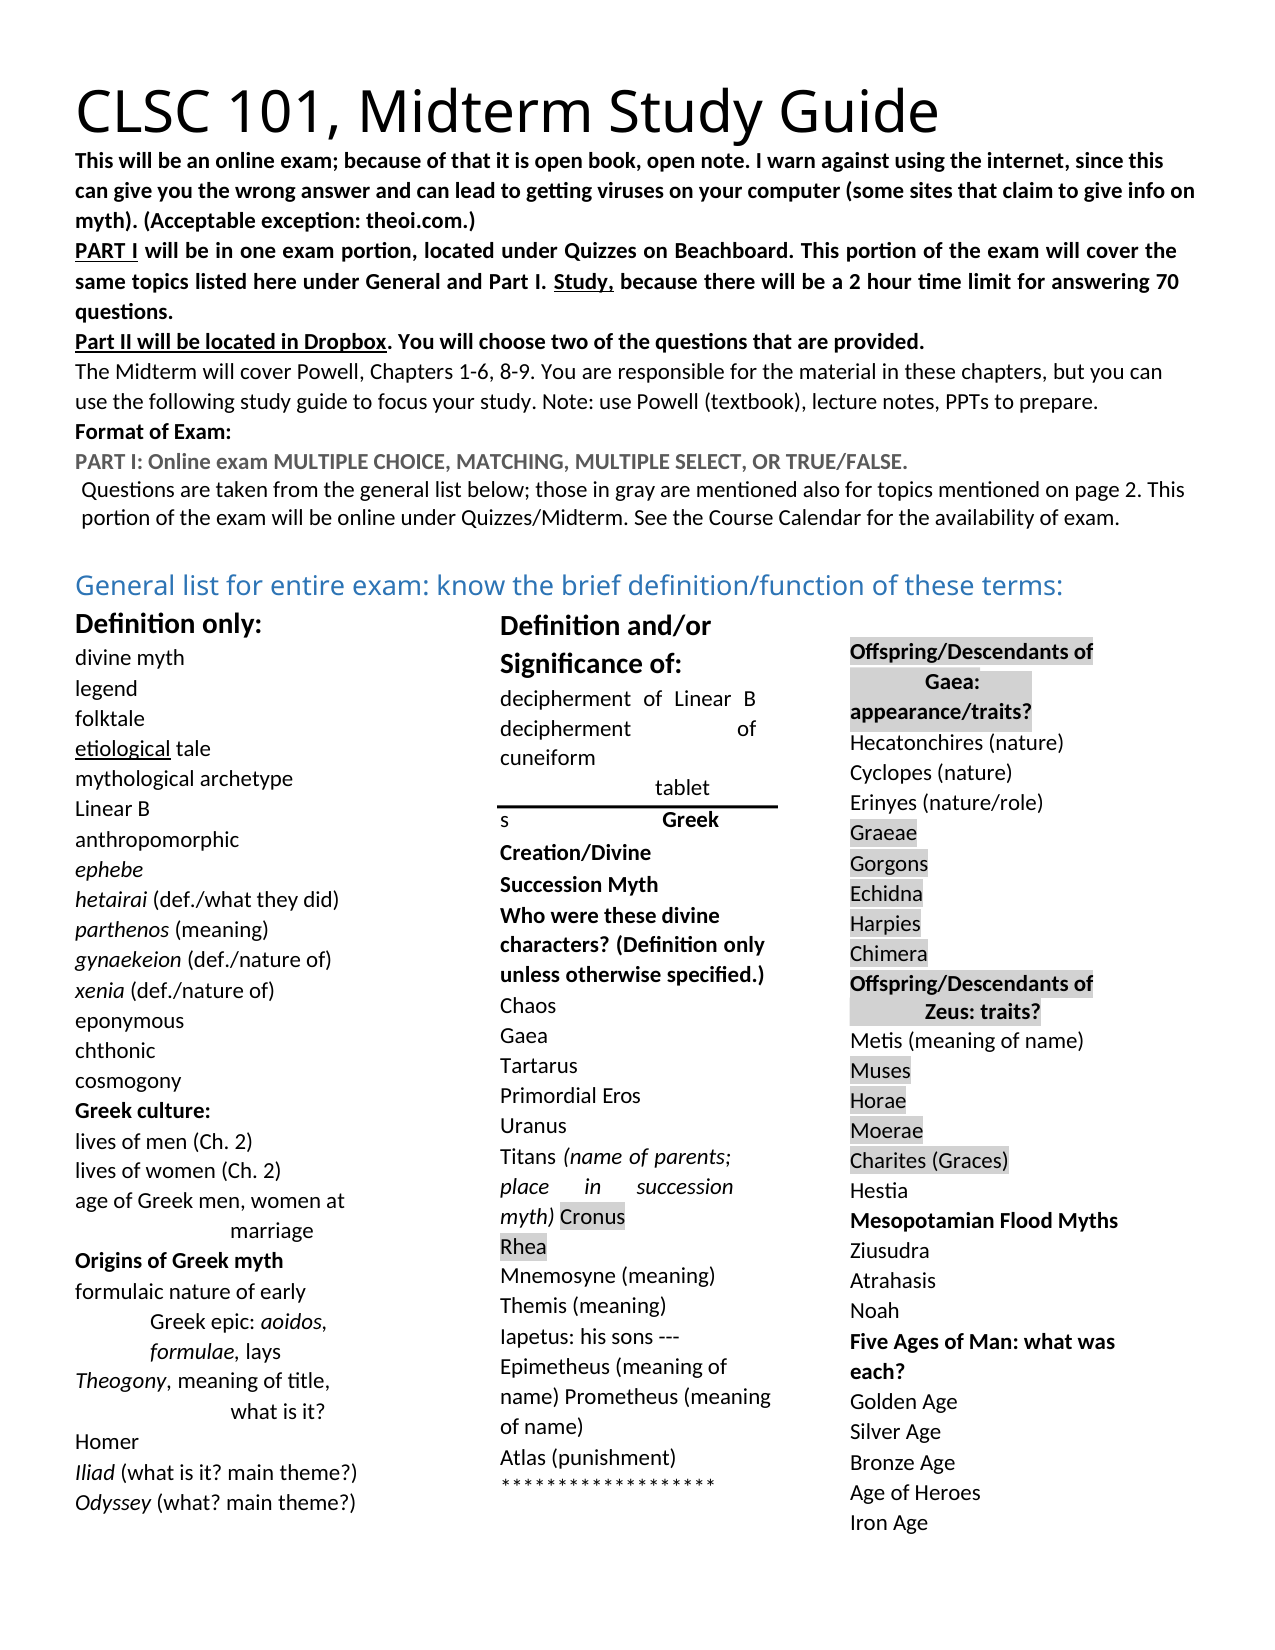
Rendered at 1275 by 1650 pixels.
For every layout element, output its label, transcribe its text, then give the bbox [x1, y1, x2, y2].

text Charites (Graces) Hestia [850, 1146, 1011, 1204]
subtitle Offspring/Descendants of [850, 969, 1208, 998]
text Iliad (what is it? main theme?) [75, 1458, 362, 1486]
subtitle Five Ages of Man: what was each? [850, 1327, 1169, 1385]
text Primordial Eros Uranus [500, 1081, 705, 1140]
text Gorgons Echidna Harpies Chimera [850, 849, 930, 967]
subtitle Definition only: [75, 605, 362, 641]
text Hecatonchires (nature) [850, 732, 1208, 756]
text Atlas (punishment) [500, 1443, 796, 1471]
text General list for entire exam: know the brief definition/function of these terms: [75, 566, 1208, 603]
text Horae Moerae [850, 1086, 930, 1144]
text ******************* [500, 1473, 796, 1501]
text Golden Age Silver Age Bronze Age Age of Heroes Iron Age [850, 1387, 989, 1536]
text Titans (name of parents; place in succession myth) Cronus [500, 1142, 734, 1230]
text marriage Origins of Greek myth formulaic nature of early [75, 1216, 316, 1305]
subtitle Definition and/or Significance of: [500, 607, 714, 681]
text age of Greek men, women at [75, 1186, 362, 1214]
text Odyssey (what? main theme?) [75, 1488, 362, 1516]
text Ziusudra Atrahasis Noah [850, 1236, 936, 1324]
text Homer [75, 1427, 362, 1455]
subtitle Mesopotamian Flood Myths [850, 1206, 1208, 1234]
text divine myth legend folktale etiological tale [75, 643, 211, 762]
subtitle Part II will be located in Dropbox. You will choose two of the questions that are provided. [75, 327, 1208, 355]
text Gaea Tartarus [500, 1021, 623, 1079]
text Greek epic: aoidos, formulae, lays [150, 1307, 362, 1365]
text Rhea [500, 1232, 796, 1261]
text Metis (meaning of name) Muses [850, 1026, 1097, 1084]
text what is it? [62, 1397, 326, 1425]
text PART I will be in one exam portion, located under Quizzes on Beachboard. This portion of the exam will cover the same topics listed here under General and Part I. Study, because there will be a 2 hour time limit for answering 70 questions. [75, 237, 1180, 325]
text hetairai (def./what they did) parthenos (meaning) gynaekeion (def./nature of) xenia (def./nature of) eponymous [75, 885, 342, 1034]
subtitle Offspring/Descendants of appearance/traits? [850, 611, 1097, 732]
text chthonic cosmogony Greek culture: [75, 1036, 213, 1125]
subtitle Who were these divine [500, 903, 796, 929]
subtitle This will be an online exam; because of that it is open book, open note. I warn against using the internet, since this can give you the wrong answer and can lead to getting viruses on your computer (some sites that claim to give info on myth). (Acceptable exception: theoi.com.) [75, 146, 1198, 234]
text tablets Greek Creation/Divine Succession Myth [500, 773, 719, 899]
title CLSC 101, Midterm Study Guide [75, 79, 1208, 146]
text Cyclopes (nature) Erinyes (nature/role) Graeae [850, 758, 1078, 847]
text Theogony, meaning of title, [62, 1367, 330, 1395]
subtitle Format of Exam: [75, 418, 1208, 445]
text Epimetheus (meaning of name) Prometheus (meaning of name) [500, 1352, 792, 1441]
text mythological archetype Linear B anthropomorphic ephebe [75, 764, 296, 883]
text Mnemosyne (meaning) Themis (meaning) Iapetus: his sons --- [500, 1261, 718, 1350]
text lives of men (Ch. 2) lives of women (Ch. 2) [75, 1127, 284, 1184]
text The Midterm will cover Powell, Chapters 1-6, 8-9. You are responsible for the material in these chapters, but you can use the following study guide to focus your study. Note: use Powell (textbook), lecture notes, PPTs to prepare. [75, 357, 1165, 416]
text Questions are taken from the general list below; those in gray are mentioned also for topics mentioned on page 2. This portion of the exam will be online under Quizzes/Midterm. See the Course Calendar for the availability of exam. [81, 475, 1208, 531]
text PART I: Online exam MULTIPLE CHOICE, MATCHING, MULTIPLE SELECT, OR TRUE/FALSE. [75, 447, 1208, 475]
text decipherment of Linear B decipherment of cuneiform [500, 684, 756, 771]
text characters? (Definition only unless otherwise specified.) Chaos [500, 930, 765, 1019]
